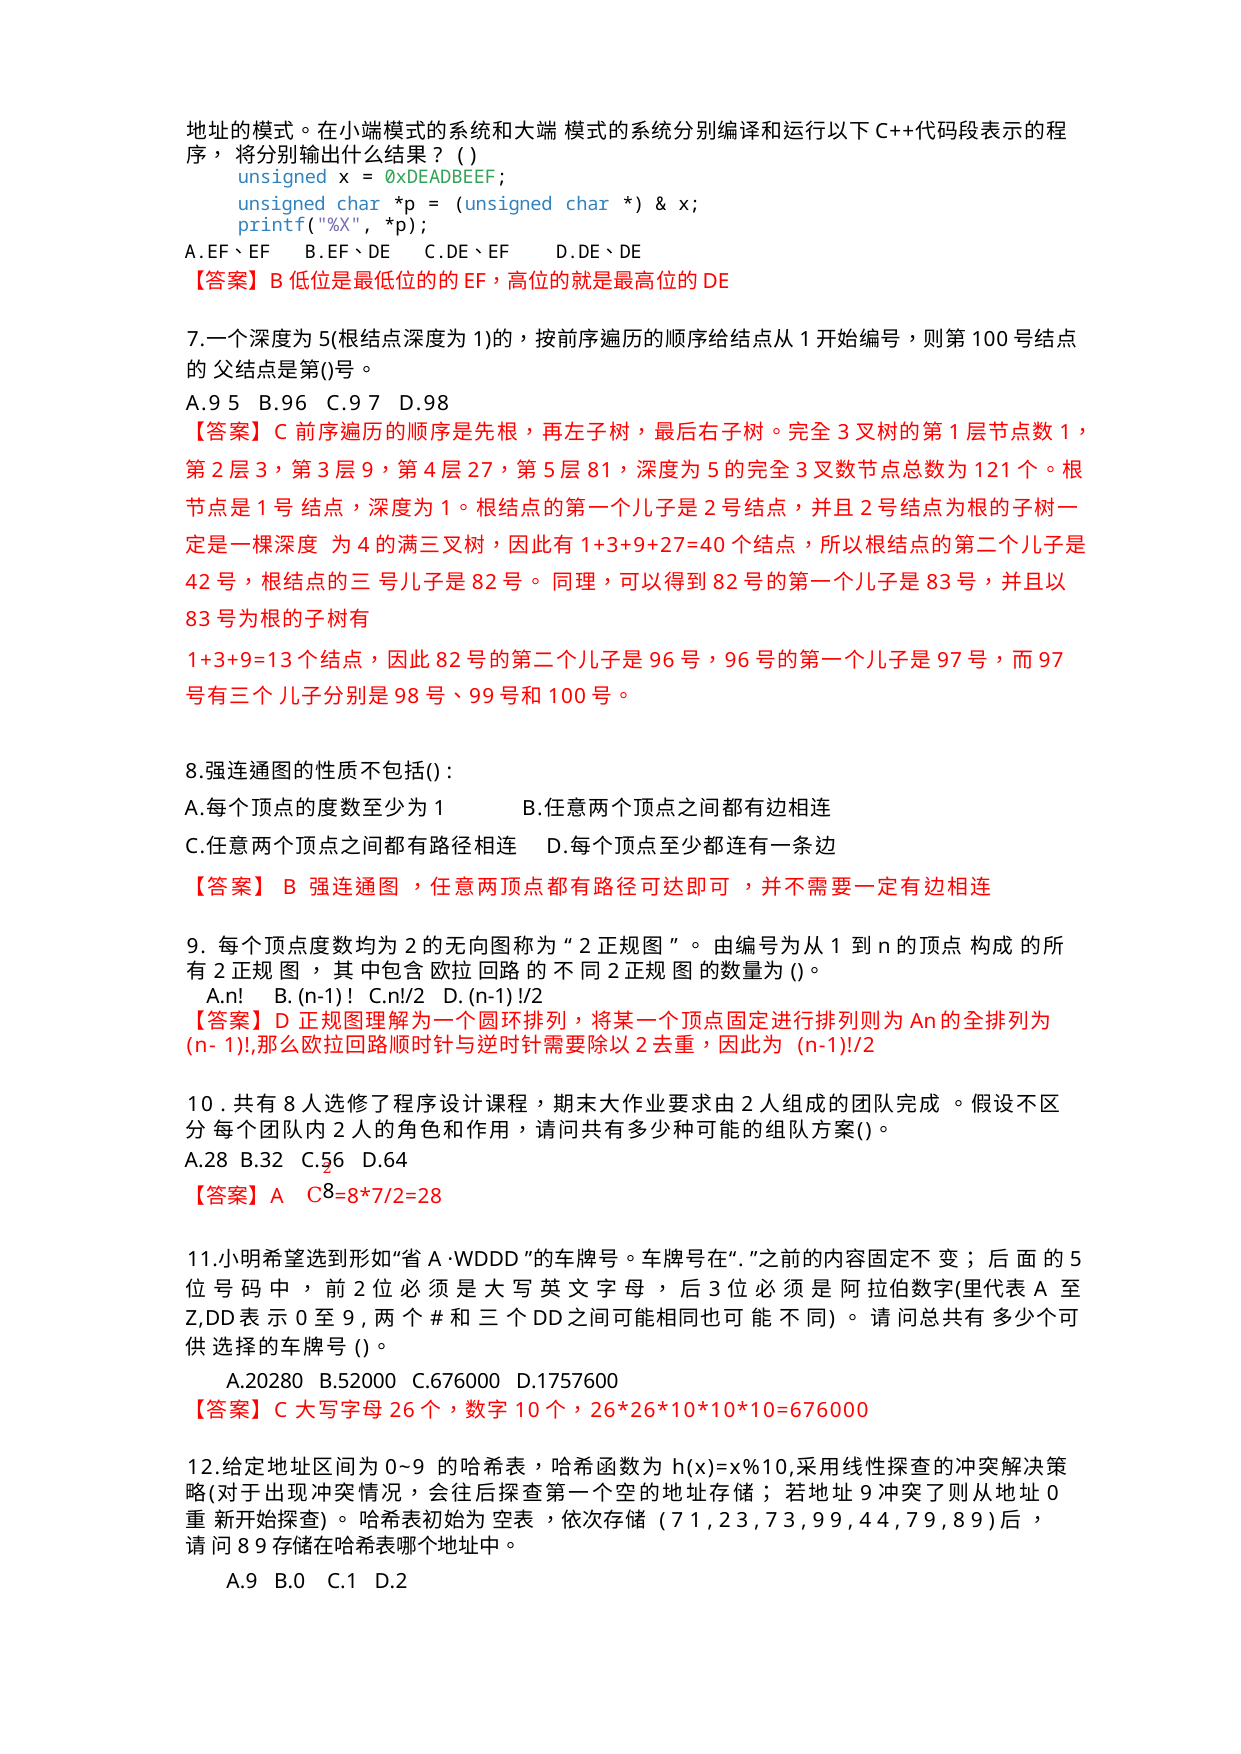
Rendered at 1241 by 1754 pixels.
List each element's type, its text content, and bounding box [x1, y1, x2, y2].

text unsigned x = 0xDEADBEEF; [238, 168, 1106, 191]
text 【答案】D 正规图理解为一个圆环排列，将某一个顶点固定进行排列则为An的全排列为(n- 1)!,那么欧拉回路顺时针与逆时针需要除以2去重，因此为 (n-1)!/2 [184, 1008, 1077, 1058]
text 11.小明希望选到形如“省A ·WDDD ”的车牌号。车牌号在“. ”之前的内容固定不 变； 后 面 的 5 位 号 码 中 ， 前 2 位 必 须 是 大 写 英 文 字 母 ， 后 3 位 必 须 是 阿 拉伯数字(里代表 A 至 Z,DD表 示 0 至 9 , 两 个 # 和 三 个DD之间可能相同也可 能 不 同) 。 请 问总共有 多少个可供 选择的车牌号 ()。 [185, 1244, 1082, 1361]
text printf("%X", *p); [238, 216, 1106, 239]
text A.20280 B.52000 C.676000 D.1757600 [226, 1370, 1106, 1393]
text 【答案】A C=8*7/2=28 [184, 1179, 1106, 1204]
text 8.强连通图的性质不包括() : [185, 757, 1106, 784]
text A.每个顶点的度数至少为1 B.任意两个顶点之间都有边相连 [184, 794, 1106, 821]
text 7.一个深度为5(根结点深度为1)的，按前序遍历的顺序给结点从1开始编号，则第100号结点的 父结点是第()号。 [186, 324, 1077, 383]
text 1+3+9=13个结点，因此82号的第二个儿子是96号，96号的第一个儿子是97号，而97号有三个 儿子分别是98号、99号和100号。 [185, 645, 1089, 709]
text 第2层3，第3层9，第4层27，第5层81，深度为5的完全3叉数节点总数为121个。根节点是1号 结点，深度为1。根结点的第一个儿子是2号结点，并且2号结点为根的子树一定是一棵深度 为4的满三叉树，因此有1+3+9+27=40个结点，所以根结点的第二个儿子是42号，根结点的三 号儿子是82号。 同理，可以得到82号的第一个儿子是83号，并且以83号为根的子树有 [185, 455, 1088, 633]
text 【答案】C 大写字母26个，数字10个，26*26*10*10*10=676000 [184, 1396, 1106, 1423]
text A.9 B.0 C.1 D.2 [226, 1571, 1106, 1593]
text 9. 每个顶点度数均为2的无向图称为 “ 2正规图 ” 。 由编号为从1 到n的顶点 构成 的所 有 2 正规 图 ， 其 中包含 欧拉 回路 的 不 同 2正规 图 的数量为 ()。 [186, 933, 1066, 984]
text C.任意两个顶点之间都有路径相连 D.每个顶点至少都连有一条边 [185, 832, 1106, 859]
text 10 . 共有8人选修了程序设计课程，期末大作业要求由2人组成的团队完成 。假设不区分 每个团队内2人的角色和作用，请问共有多少种可能的组队方案()。 [185, 1089, 1073, 1143]
text 12.给定地址区间为0~9 的哈希表，哈希函数为 h(x)=x%10,采用线性探查的冲突解决策 略(对于出现冲突情况，会往后探查第一个空的地址存储； 若地址9冲突了则从地址0重 新开始探查) 。 哈希表初始为 空表 ，依次存储 ( 7 1 , 2 3 , 7 3 , 9 9 , 4 4 , 7 9 , 8 9 ) 后 ， 请 问 8 9 存储在哈希表哪个地址中。 [185, 1453, 1074, 1560]
text A.9 5 B.96 C.9 7 D.98 [186, 392, 1106, 414]
text 【答案】C 前序遍历的顺序是先根，再左子树，最后右子树。完全3叉树的第1层节点数1， [184, 418, 1106, 445]
text 【答案】B 低位是最低位的的EF，高位的就是最高位的DE [184, 267, 1106, 293]
text A.n! B. (n-1) ! C.n!/2 D. (n-1) !/2 [206, 985, 1106, 1008]
text unsigned char *p = (unsigned char *) & x; [238, 191, 1106, 216]
text 【答案】 B 强连通图 ，任意两顶点都有路径可达即可 ，并不需要一定有边相连 [184, 873, 1106, 900]
text A.EF、EF B.EF、DE C.DE、EF D.DE、DE [184, 243, 1106, 262]
text A.28 B.32 C.56 D.64 [184, 1149, 1106, 1172]
text 地址的模式。在小端模式的系统和大端 模式的系统分别编译和运行以下C++代码段表示的程序， 将分别输出什么结果 ? ( ) [186, 119, 1106, 168]
